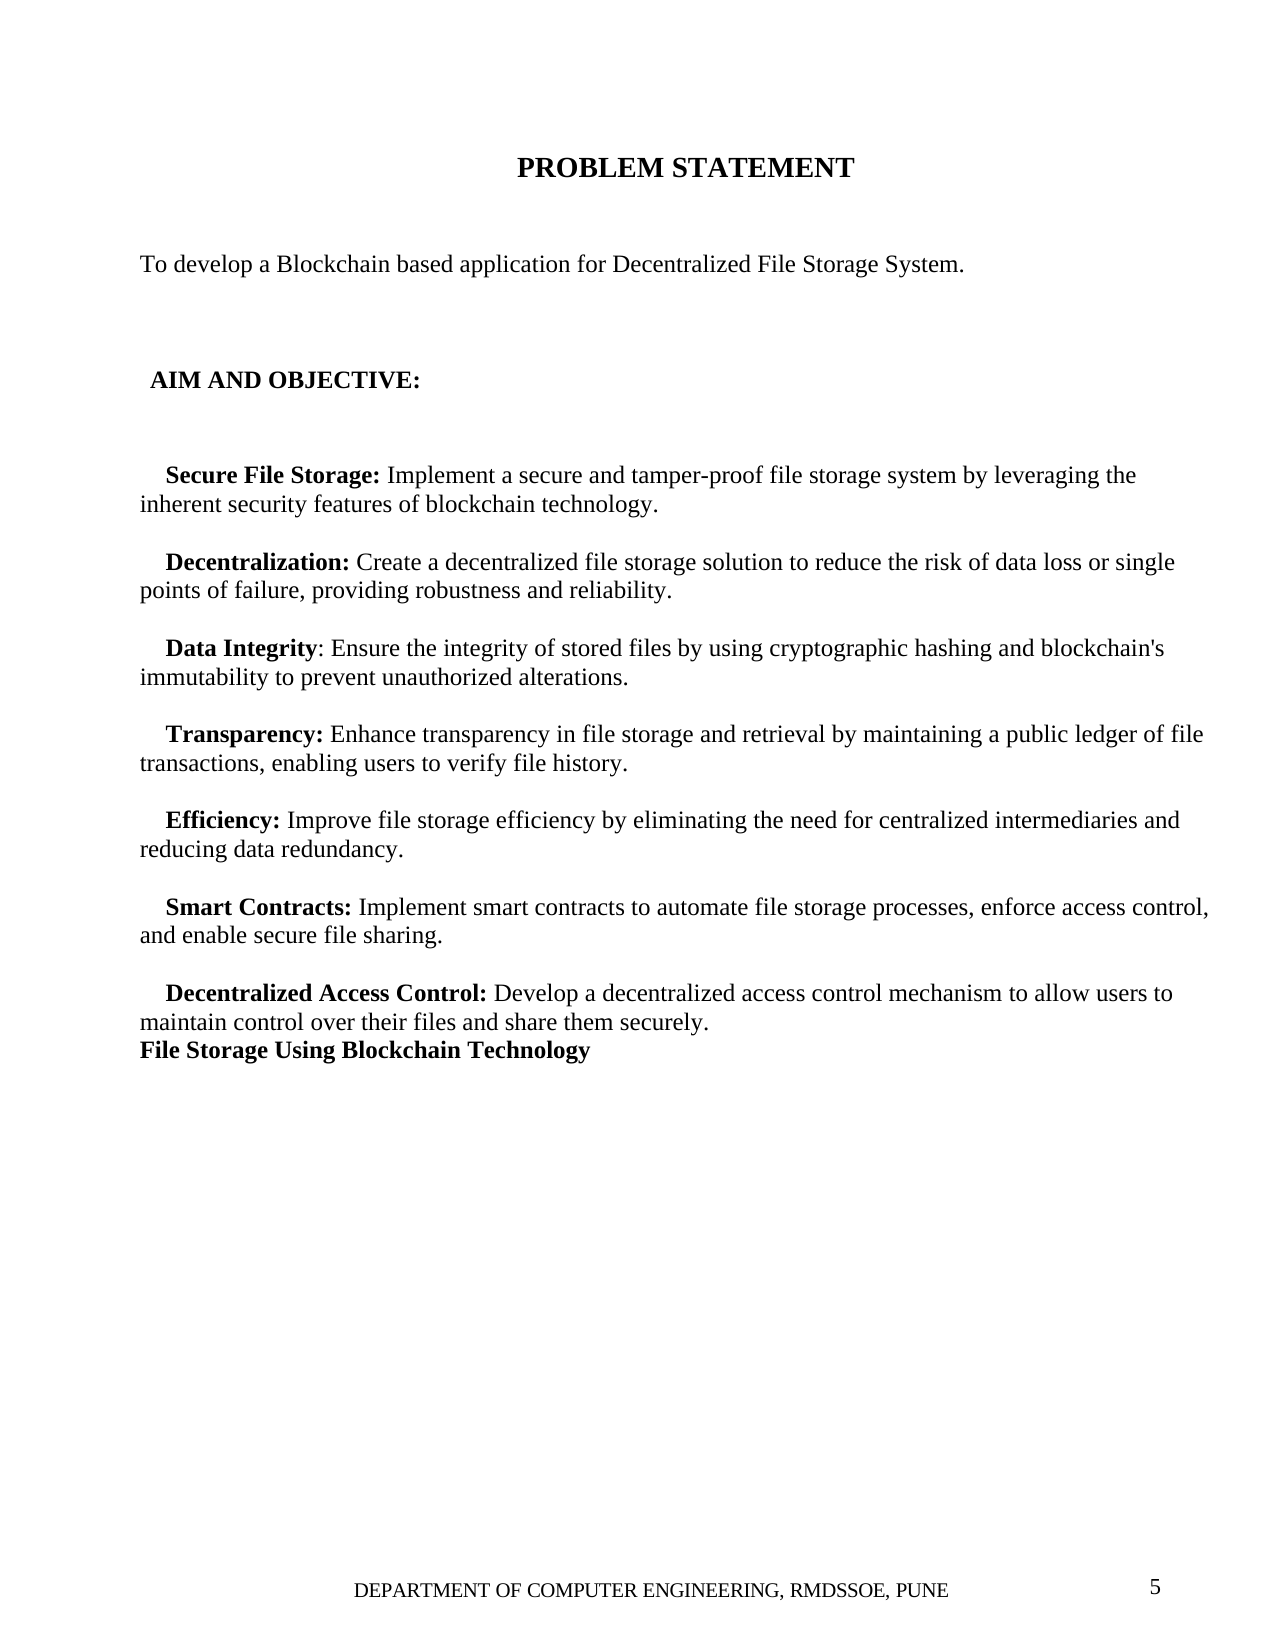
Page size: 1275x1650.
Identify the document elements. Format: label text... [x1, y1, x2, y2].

text  Decentralized Access Control: Develop a decentralized access control mechanism to allow users to maintain control over their files and share them securely. [139, 978, 1214, 1036]
text  Transparency: Enhance transparency in file storage and retrieval by maintaining a public ledger of file transactions, enabling users to verify file history. [139, 719, 1214, 777]
text  Secure File Storage: Implement a secure and tamper-proof file storage system by leveraging the inherent security features of blockchain technology. [139, 461, 1214, 518]
text  Data Integrity: Ensure the integrity of stored files by using cryptographic hashing and blockchain's immutability to prevent unauthorized alterations. [139, 633, 1214, 691]
text  Decentralization: Create a decentralized file storage solution to reduce the risk of data loss or single points of failure, providing robustness and reliability. [139, 547, 1214, 604]
text File Storage Using Blockchain Technology [139, 1036, 1214, 1064]
text  Smart Contracts: Implement smart contracts to automate file storage processes, enforce access control, and enable secure file sharing. [139, 892, 1214, 949]
text To develop a Blockchain based application for Decentralized File Storage System. [139, 249, 1214, 277]
text  Efficiency: Improve file storage efficiency by eliminating the need for centralized intermediaries and reducing data redundancy. [139, 806, 1214, 863]
subtitle PROBLEM STATEMENT [157, 150, 1214, 183]
subtitle AIM AND OBJECTIVE: [150, 365, 1214, 393]
